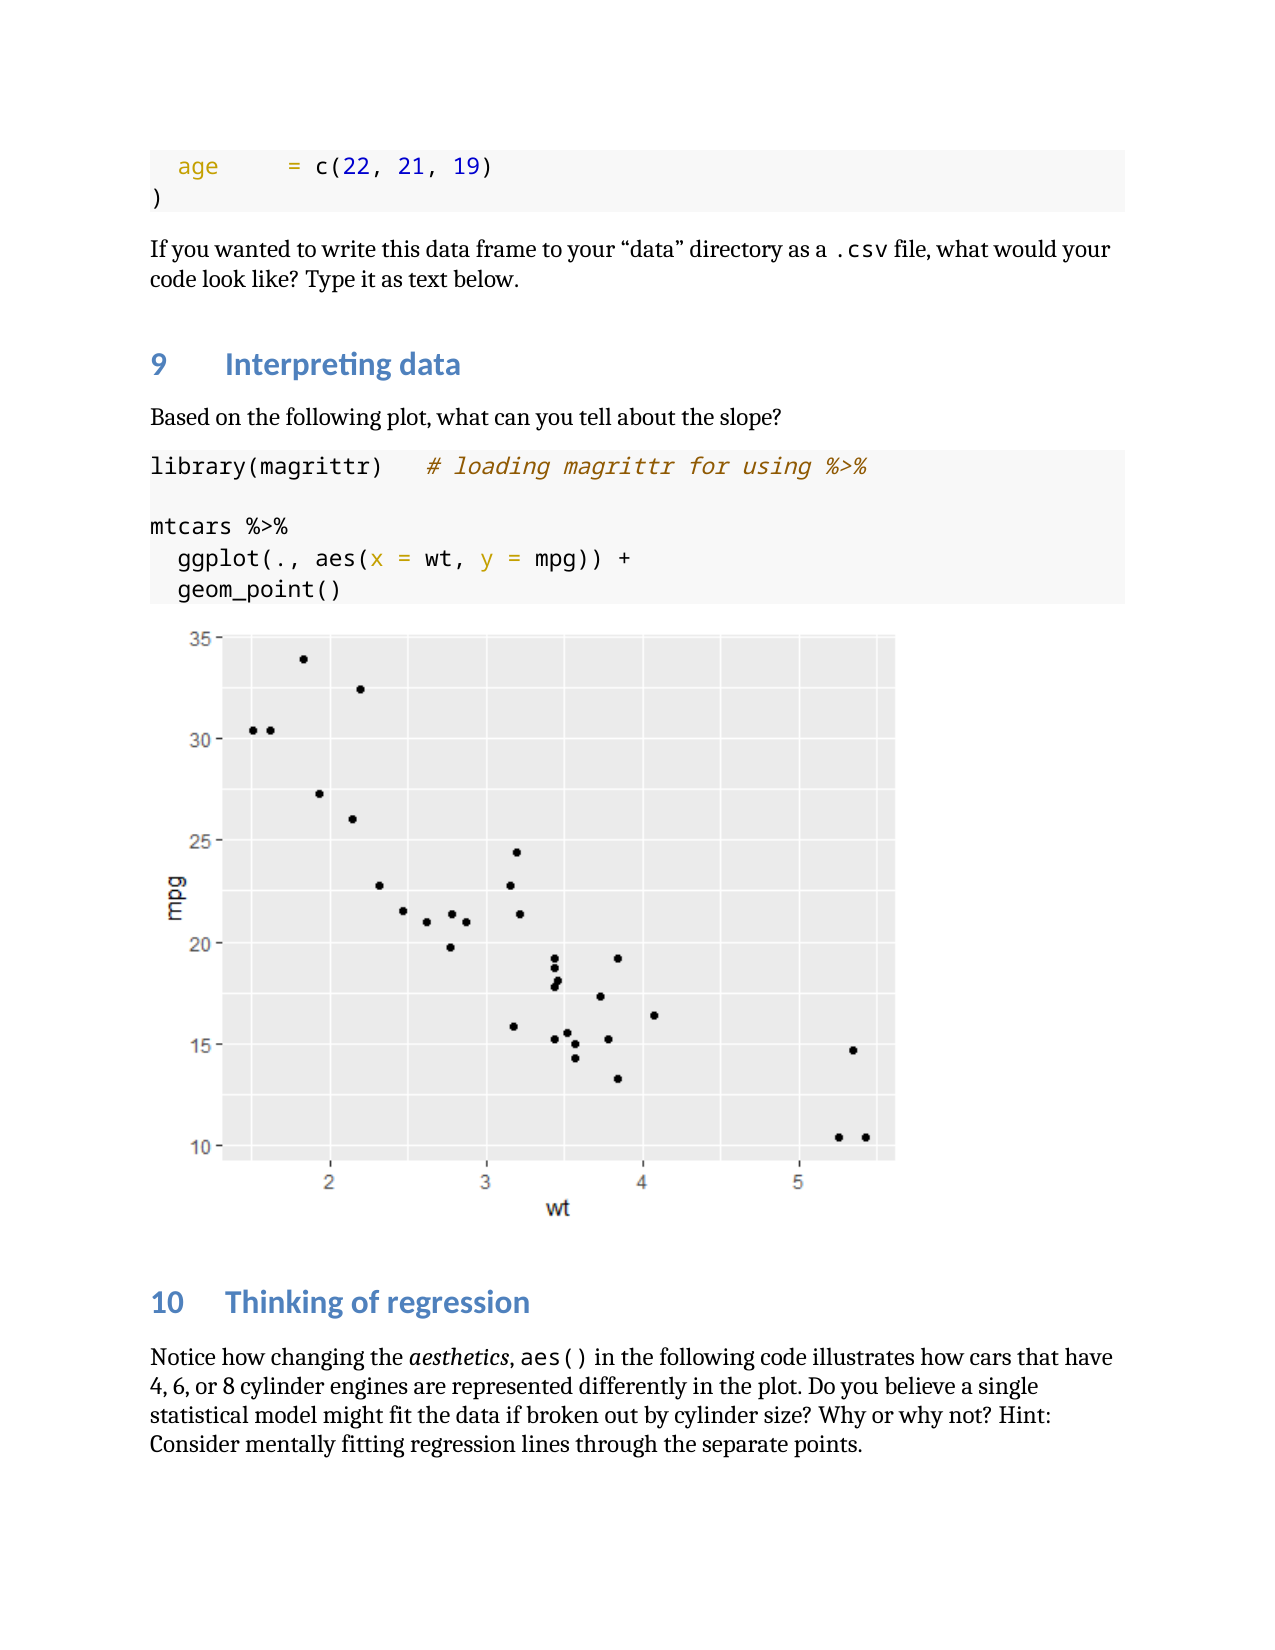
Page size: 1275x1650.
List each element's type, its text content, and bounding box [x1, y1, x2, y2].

text If you wanted to write this data frame to your “data” directory as a .csv file, what would your code look like? Type it as text below. [150, 233, 1125, 293]
subtitle 10 Thinking of regression [150, 1281, 1125, 1322]
subtitle 9 Interpreting data [150, 343, 1125, 384]
text library(magrittr) # loading magrittr for using %>% mtcars %>% ggplot(., aes(x = wt, y = mpg)) + geom_point() [150, 450, 1125, 604]
text Based on the following plot, what can you tell about the slope? [150, 403, 1125, 432]
picture [150, 625, 908, 1232]
text Notice how changing the aesthetics, aes() in the following code illustrates how cars that have 4, 6, or 8 cylinder engines are represented differently in the plot. Do you believe a single statistical model might fit the data if broken out by cylinder size? Why or why not? Hint: Consider mentally fitting regression lines through the separate points. [150, 1341, 1125, 1458]
text my_first_data_frame <- data.frame( student = c("Bill", "Sally", "Tanya"), # this is a string vector with 3 elements` age = c(22, 21, 19) ) [164, 150, 1125, 212]
